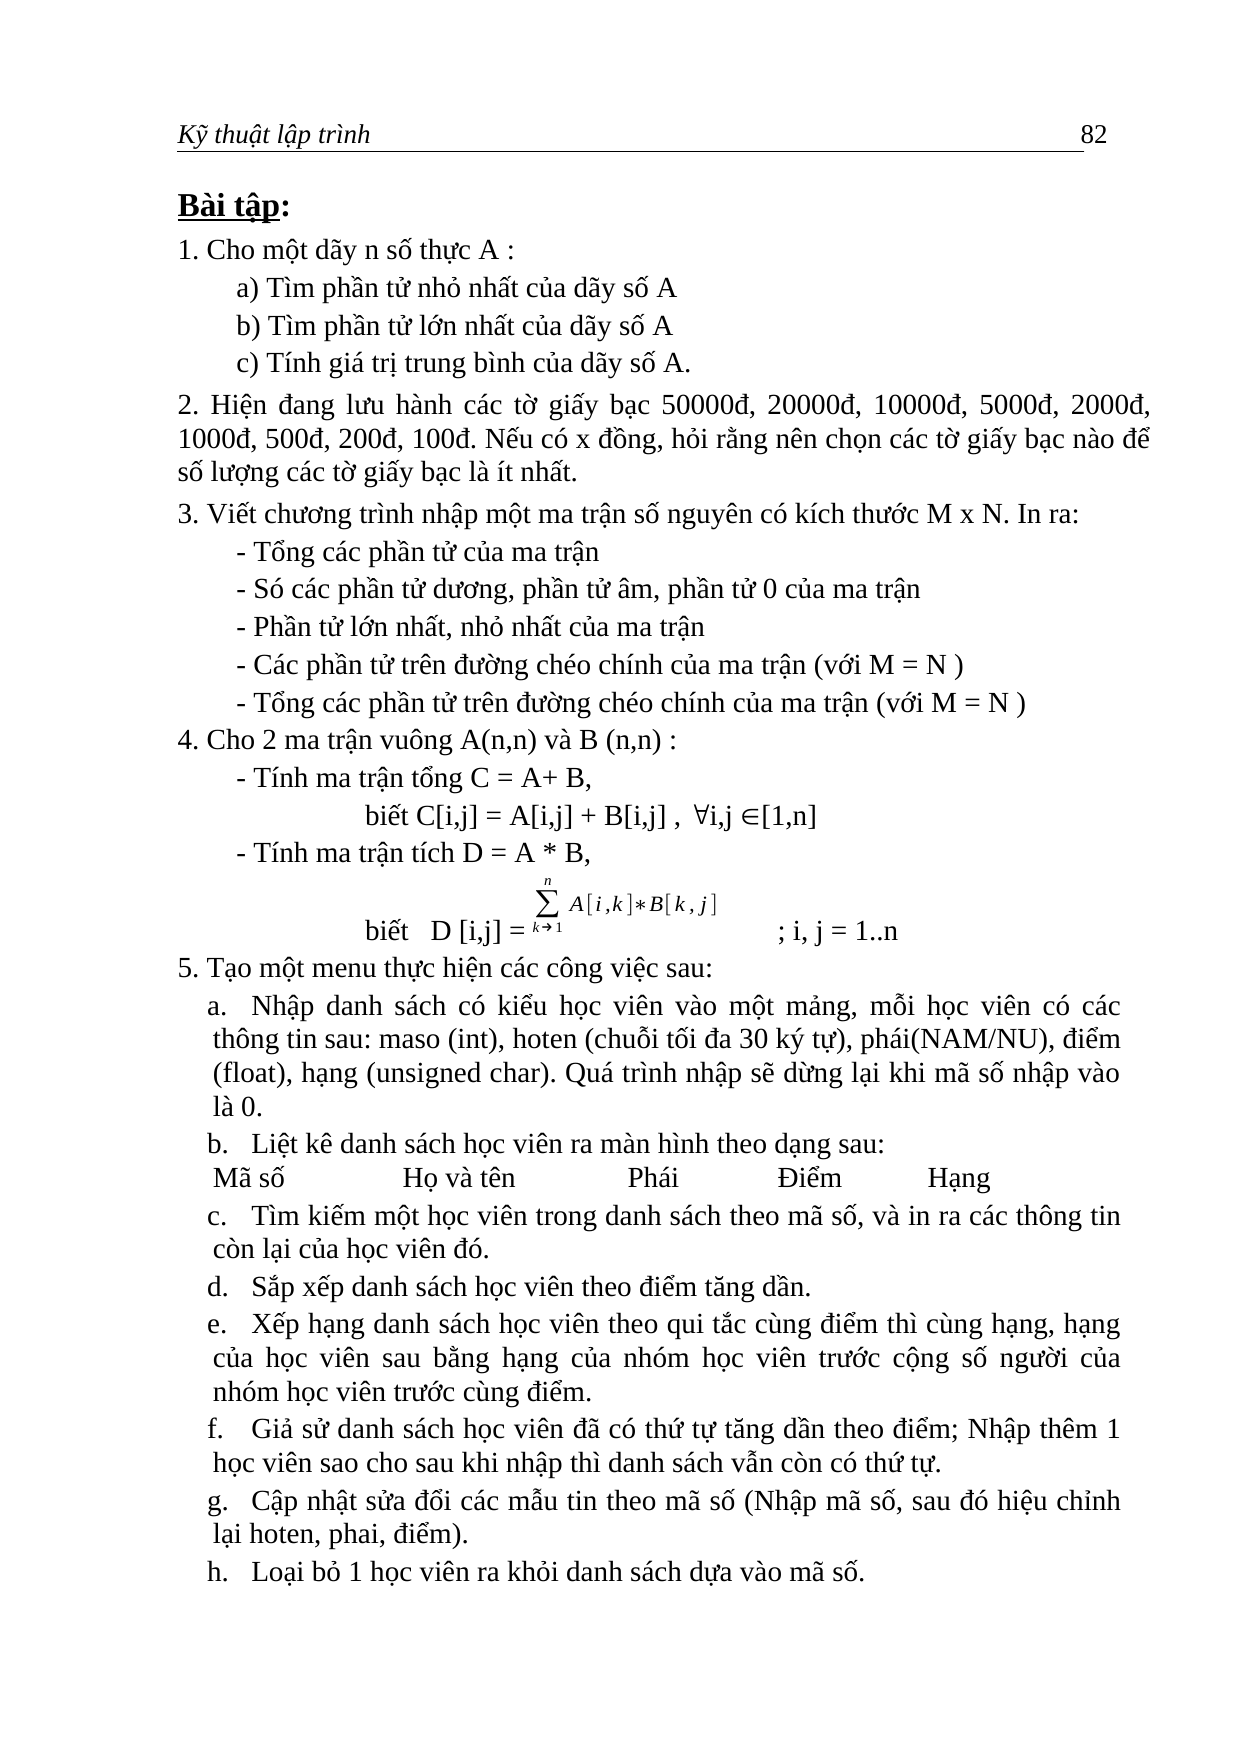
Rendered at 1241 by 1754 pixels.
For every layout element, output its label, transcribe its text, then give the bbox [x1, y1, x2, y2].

list Giả sử danh sách học viên đã có thứ tự tăng dần theo điểm; Nhập thêm 1 học viên sao cho sau khi nhập thì danh sách vẫn còn có thứ tự. [207, 1411, 1122, 1478]
text - Tính ma trận tổng C = A+ B, [177, 760, 1122, 794]
text - Tính ma trận tích D = A * B, [177, 836, 1122, 869]
text - Tổng các phần tử trên đường chéo chính của ma trận (với M = N ) [177, 685, 1122, 718]
list Cập nhật sửa đổi các mẫu tin theo mã số (Nhập mã số, sau đó hiệu chỉnh lại hoten, phai, điểm). [207, 1483, 1122, 1550]
text 1. Cho một dãy n số thực A : [177, 232, 1122, 266]
list Xếp hạng danh sách học viên theo qui tắc cùng điểm thì cùng hạng, hạng của học viên sau bằng hạng của nhóm học viên trước cộng số người của nhóm học viên trước cùng điểm. [207, 1307, 1122, 1407]
text c) Tính giá trị trung bình của dãy số A. [177, 345, 1152, 379]
text biết D [i,j] = ; i, j = 1..n [177, 873, 1122, 946]
text 3. Viết chương trình nhập một ma trận số nguyên có kích thước M x N. In ra: [177, 496, 1152, 530]
text 5. Tạo một menu thực hiện các công việc sau: [177, 950, 1122, 984]
text biết C[i,j] = A[i,j] + B[i,j] , i,j [1,n] [177, 798, 1122, 831]
text - Các phần tử trên đường chéo chính của ma trận (với M = N ) [177, 647, 1122, 681]
list Loại bỏ 1 học viên ra khỏi danh sách dựa vào mã số. [207, 1554, 1122, 1587]
text - Só các phần tử dương, phần tử âm, phần tử 0 của ma trận [177, 572, 1122, 605]
text a) Tìm phần tử nhỏ nhất của dãy số A [177, 270, 1122, 303]
list Liệt kê danh sách học viên ra màn hình theo dạng sau: Mã số Họ và tên Phái Điểm Hạng [207, 1126, 1122, 1193]
text 4. Cho 2 ma trận vuông A(n,n) và B (n,n) : [177, 722, 1122, 756]
list Sắp xếp danh sách học viên theo điểm tăng dần. [207, 1269, 1122, 1302]
text 2. Hiện đang lưu hành các tờ giấy bạc 50000đ, 20000đ, 10000đ, 5000đ, 2000đ, 1000đ, 500đ, 200đ, 100đ. Nếu có x đồng, hỏi rằng nên chọn các tờ giấy bạc nào để số lượng các tờ giấy bạc là ít nhất. [177, 387, 1152, 488]
text - Tổng các phần tử của ma trận [177, 534, 1122, 567]
list Tìm kiếm một học viên trong danh sách theo mã số, và in ra các thông tin còn lại của học viên đó. [207, 1198, 1122, 1265]
text Bài tập: [177, 186, 1122, 224]
text b) Tìm phần tử lớn nhất của dãy số A [177, 308, 1122, 341]
text - Phần tử lớn nhất, nhỏ nhất của ma trận [177, 609, 1122, 643]
list Nhập danh sách có kiểu học viên vào một mảng, mỗi học viên có các thông tin sau: maso (int), hoten (chuỗi tối đa 30 ký tự), phái(NAM/NU), điểm (float), hạng (unsigned char). Quá trình nhập sẽ dừng lại khi mã số nhập vào là 0. [207, 988, 1122, 1122]
